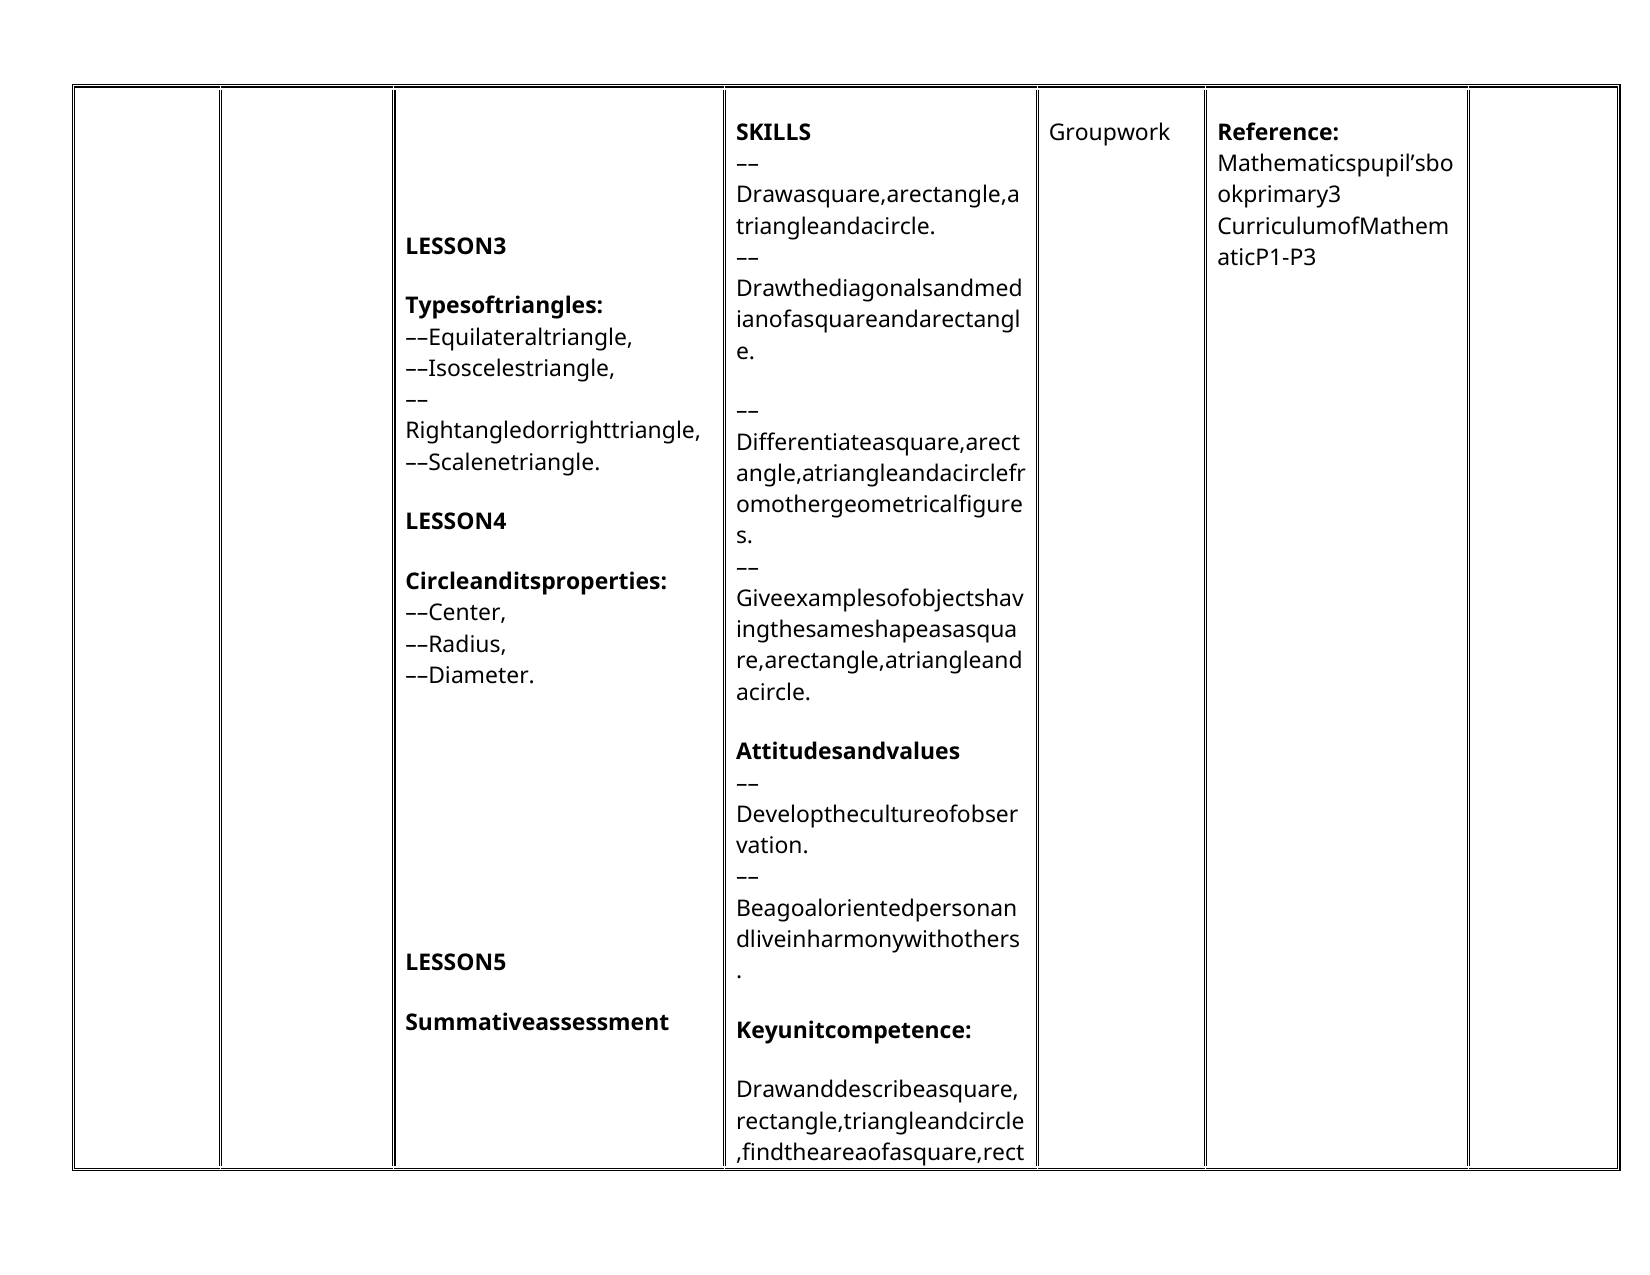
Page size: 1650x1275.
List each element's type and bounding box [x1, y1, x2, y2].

table_cell [220, 85, 394, 1168]
table_cell [725, 88, 1037, 1168]
table_cell [1468, 87, 1617, 1168]
table_cell [1206, 88, 1468, 1168]
table_cell [75, 88, 220, 1168]
table_cell [1037, 85, 1206, 1168]
table_cell [394, 88, 724, 1168]
